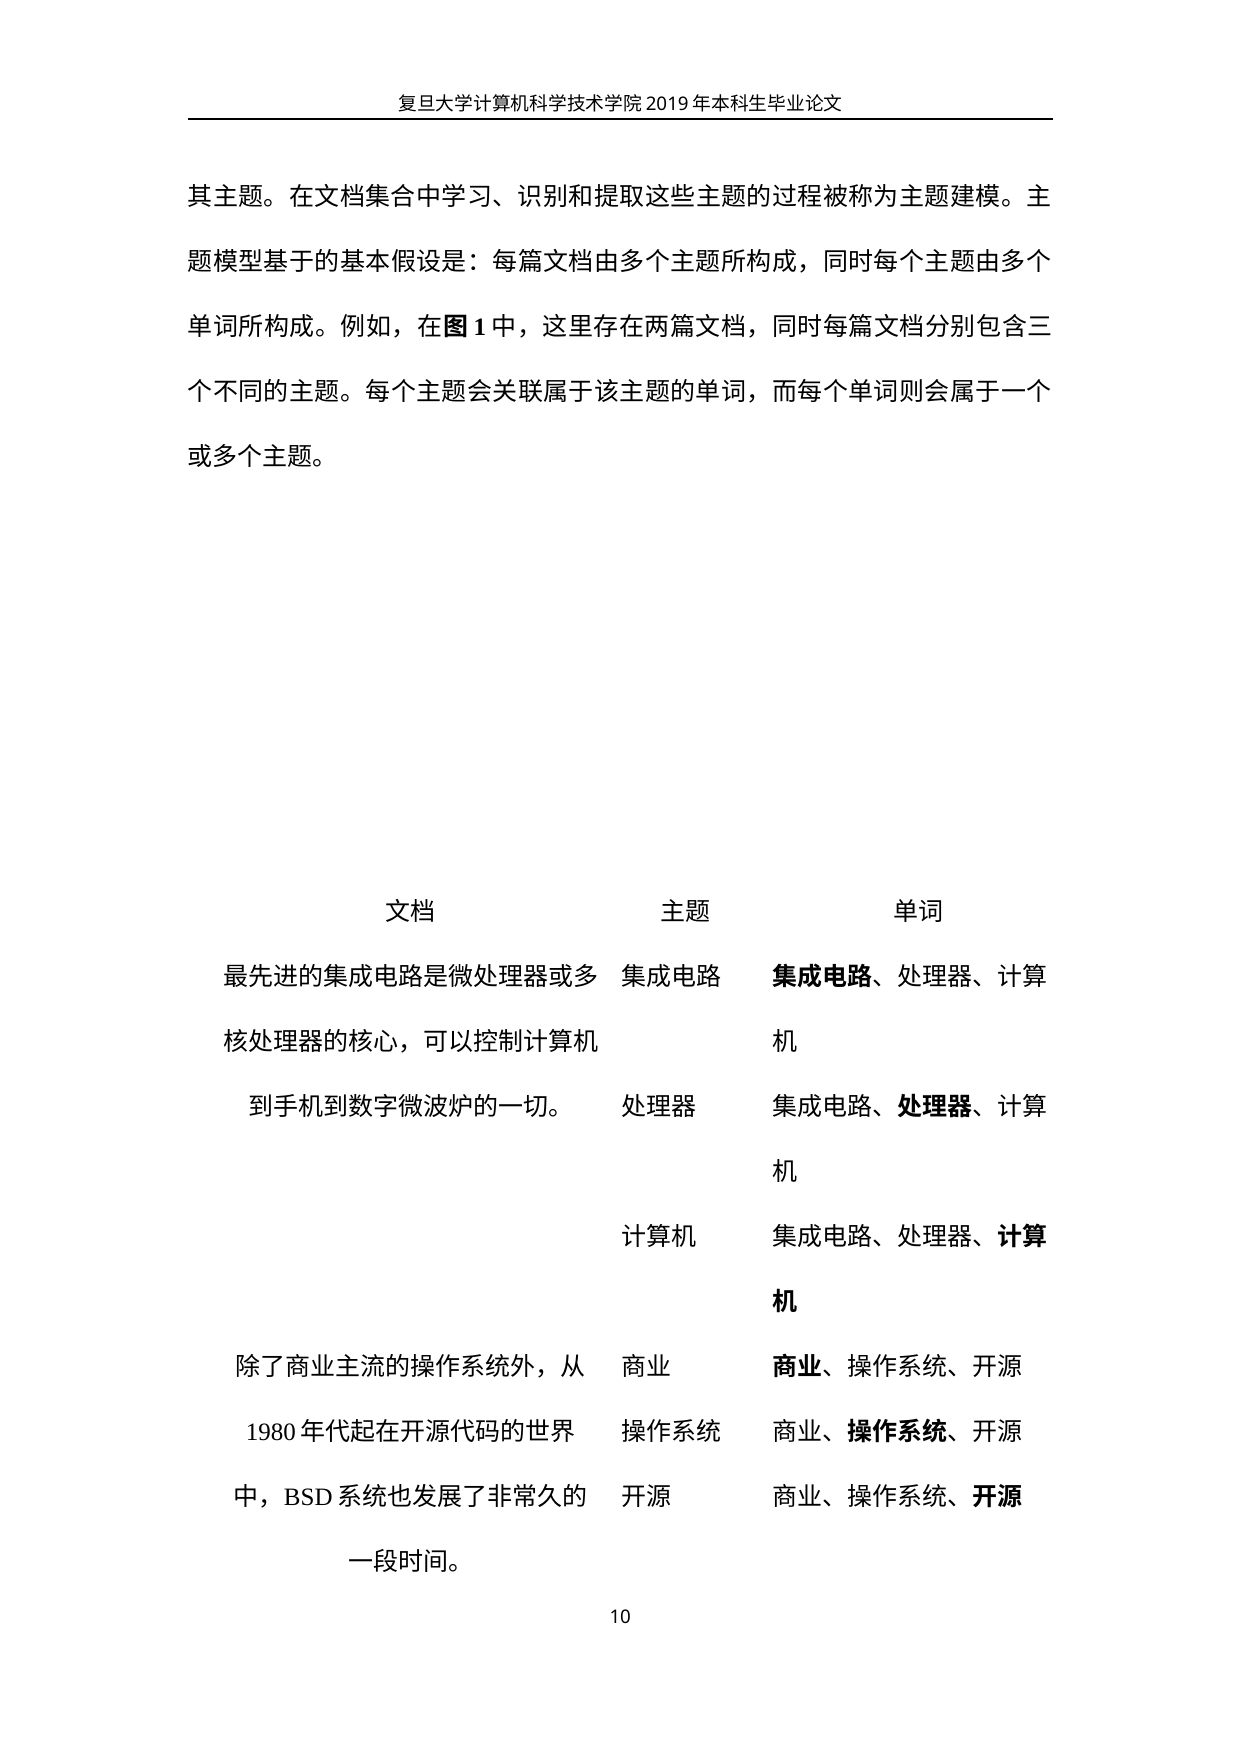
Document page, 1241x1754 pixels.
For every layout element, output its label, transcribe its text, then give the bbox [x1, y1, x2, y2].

table_cell 集成电路、处理器、计算机 [761, 1202, 1076, 1332]
table_cell 操作系统 [610, 1397, 761, 1462]
table_header 主题 [610, 877, 761, 942]
table_cell 商业、操作系统、开源 [761, 1332, 1076, 1397]
table_cell 商业 [610, 1332, 761, 1397]
table_cell 处理器 [610, 1072, 761, 1202]
table_cell 商业、操作系统、开源 [761, 1397, 1076, 1462]
table_cell 除了商业主流的操作系统外，从1980年代起在开源代码的世界中，BSD系统也发展了非常久的一段时间。 [211, 1332, 610, 1592]
table_cell 集成电路、处理器、计算机 [761, 942, 1076, 1072]
table_cell 集成电路 [610, 942, 761, 1072]
table_cell 集成电路、处理器、计算机 [761, 1072, 1076, 1202]
table_header 单词 [761, 877, 1076, 942]
table_cell 开源 [610, 1462, 761, 1592]
table_cell 计算机 [610, 1202, 761, 1332]
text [187, 162, 1053, 487]
table_header 文档 [211, 877, 610, 942]
table_cell 商业、操作系统、开源 [761, 1462, 1076, 1592]
table_cell 最先进的集成电路是微处理器或多核处理器的核心，可以控制计算机到手机到数字微波炉的一切。 [211, 942, 610, 1332]
